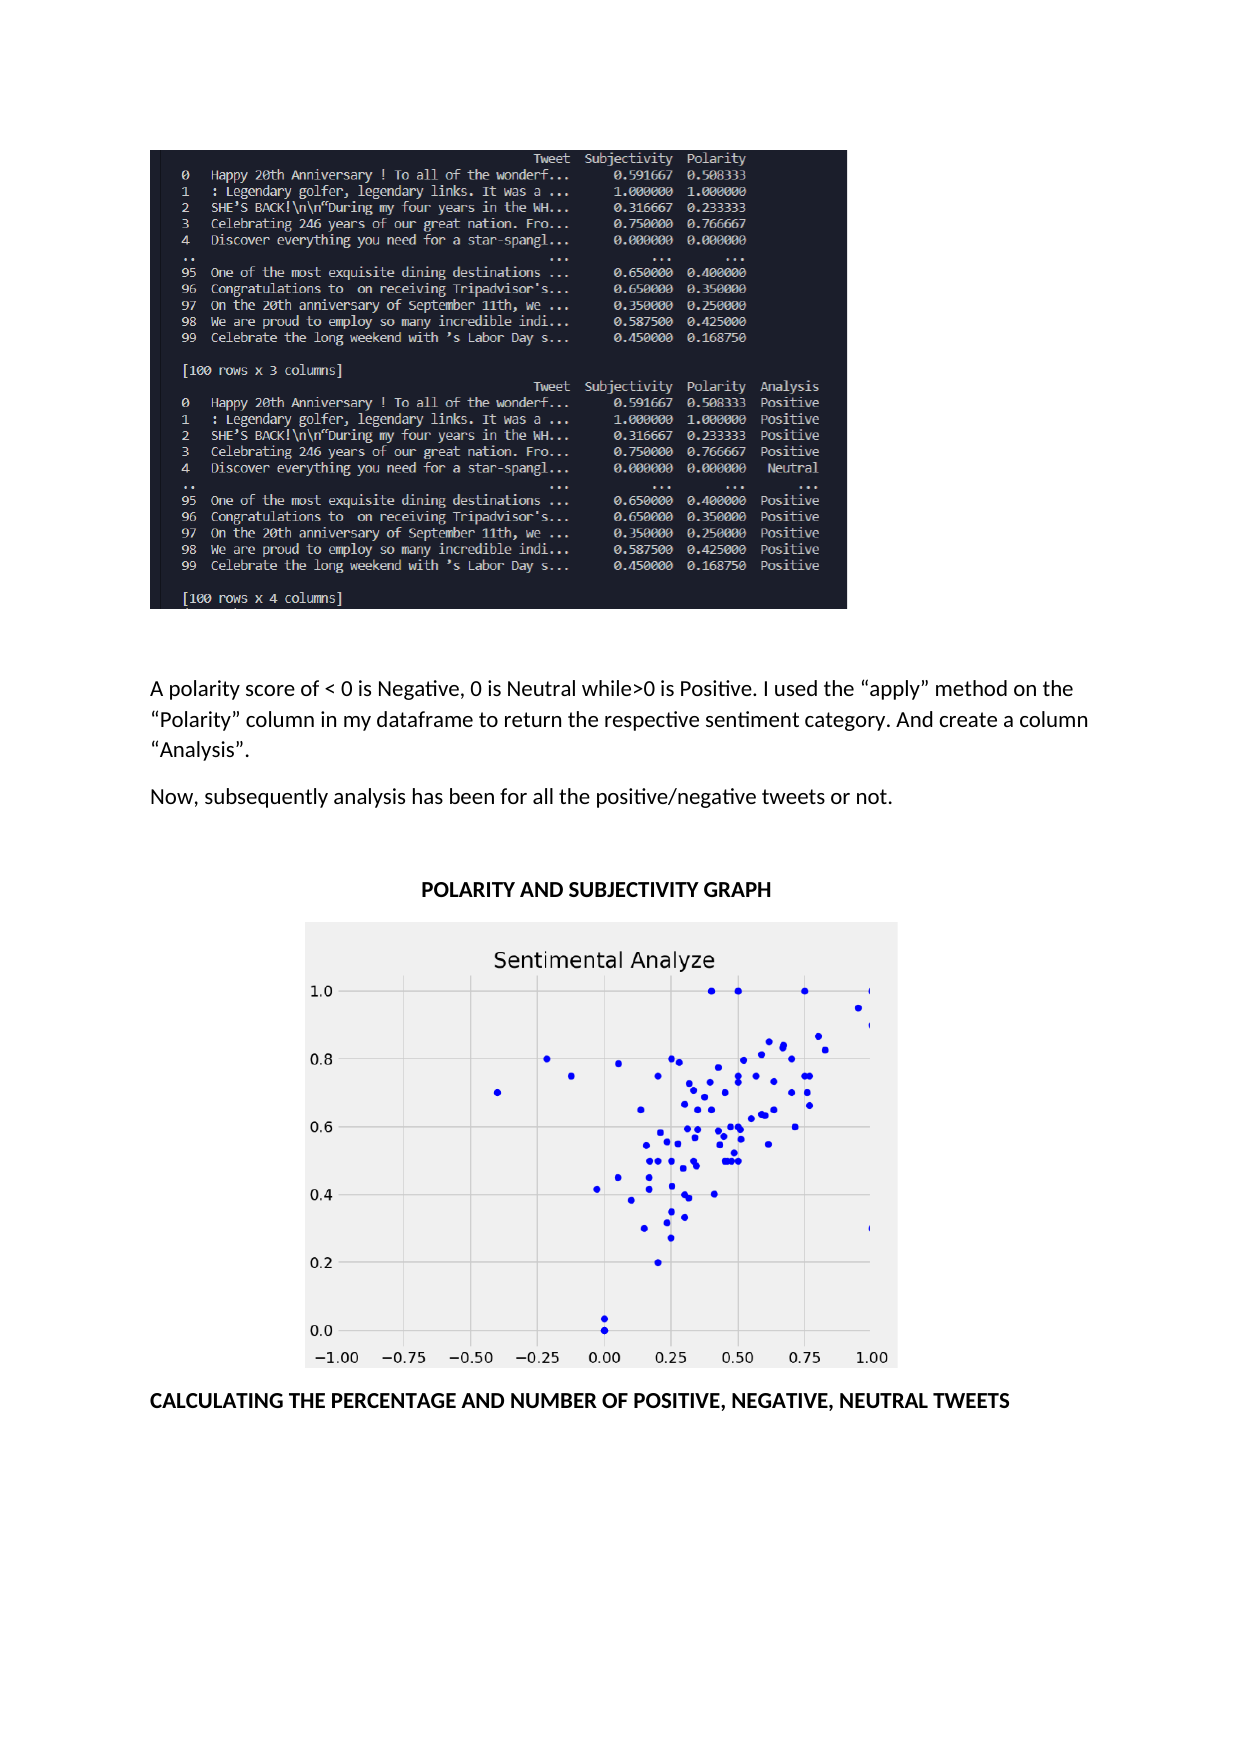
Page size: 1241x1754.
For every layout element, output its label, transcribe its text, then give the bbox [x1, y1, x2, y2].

text A polarity score of < 0 is Negative, 0 is Neutral while>0 is Positive. I used the “apply” method on the “Polarity” column in my dataframe to return the respective sentiment category. And create a column “Analysis”. [150, 674, 1090, 763]
picture [305, 922, 898, 1368]
text POLARITY AND SUBJECTIVITY GRAPH [375, 876, 1090, 903]
text Now, subsequently analysis has been for all the positive/negative tweets or not. [150, 782, 1090, 810]
picture [150, 150, 848, 609]
text CALCULATING THE PERCENTAGE AND NUMBER OF POSITIVE, NEGATIVE, NEUTRAL TWEETS [150, 1386, 1090, 1414]
